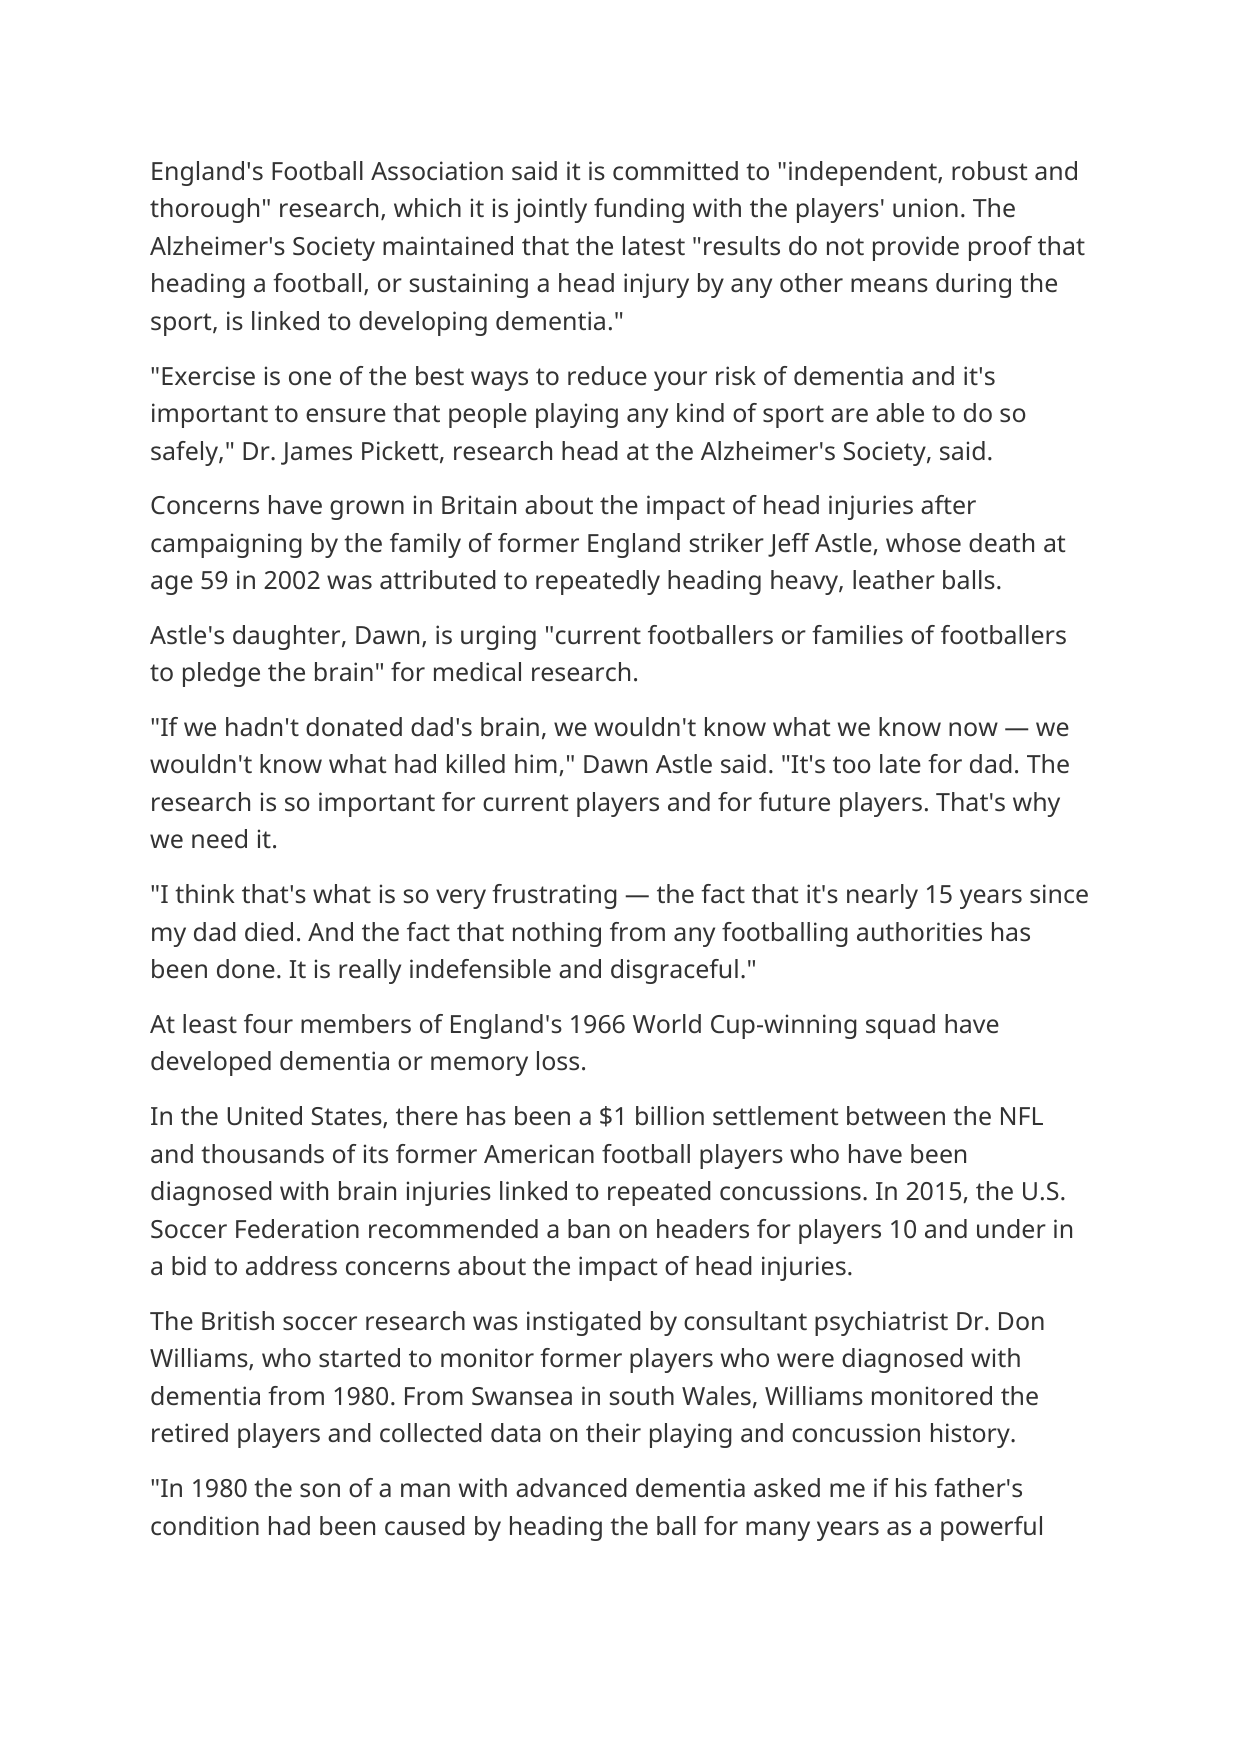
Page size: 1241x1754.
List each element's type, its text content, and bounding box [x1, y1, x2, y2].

text "I think that's what is so very frustrating — the fact that it's nearly 15 years since my dad died. And the fact that nothing from any footballing authorities has been done. It is really indefensible and disgraceful." [150, 873, 1090, 986]
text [150, 1467, 1090, 1542]
text Astle's daughter, Dawn, is urging "current footballers or families of footballers to pledge the brain" for medical research. [150, 614, 1090, 689]
text The British soccer research was instigated by consultant psychiatrist Dr. Don Williams, who started to monitor former players who were diagnosed with dementia from 1980. From Swansea in south Wales, Williams monitored the retired players and collected data on their playing and concussion history. [150, 1300, 1090, 1450]
text "If we hadn't donated dad's brain, we wouldn't know what we know now — we wouldn't know what had killed him," Dawn Astle said. "It's too late for dad. The research is so important for current players and for future players. That's why we need it. [150, 706, 1090, 856]
text England's Football Association said it is committed to "independent, robust and thorough" research, which it is jointly funding with the players' union. The Alzheimer's Society maintained that the latest "results do not provide proof that heading a football, or sustaining a head injury by any other means during the sport, is linked to developing dementia." [150, 150, 1090, 337]
text In the United States, there has been a $1 billion settlement between the NFL and thousands of its former American football players who have been diagnosed with brain injuries linked to repeated concussions. In 2015, the U.S. Soccer Federation recommended a ban on headers for players 10 and under in a bid to address concerns about the impact of head injuries. [150, 1095, 1090, 1283]
text Concerns have grown in Britain about the impact of head injuries after campaigning by the family of former England striker Jeff Astle, whose death at age 59 in 2002 was attributed to repeatedly heading heavy, leather balls. [150, 484, 1090, 597]
text "Exercise is one of the best ways to reduce your risk of dementia and it's important to ensure that people playing any kind of sport are able to do so safely," Dr. James Pickett, research head at the Alzheimer's Society, said. [150, 355, 1090, 467]
text At least four members of England's 1966 World Cup-winning squad have developed dementia or memory loss. [150, 1003, 1090, 1078]
